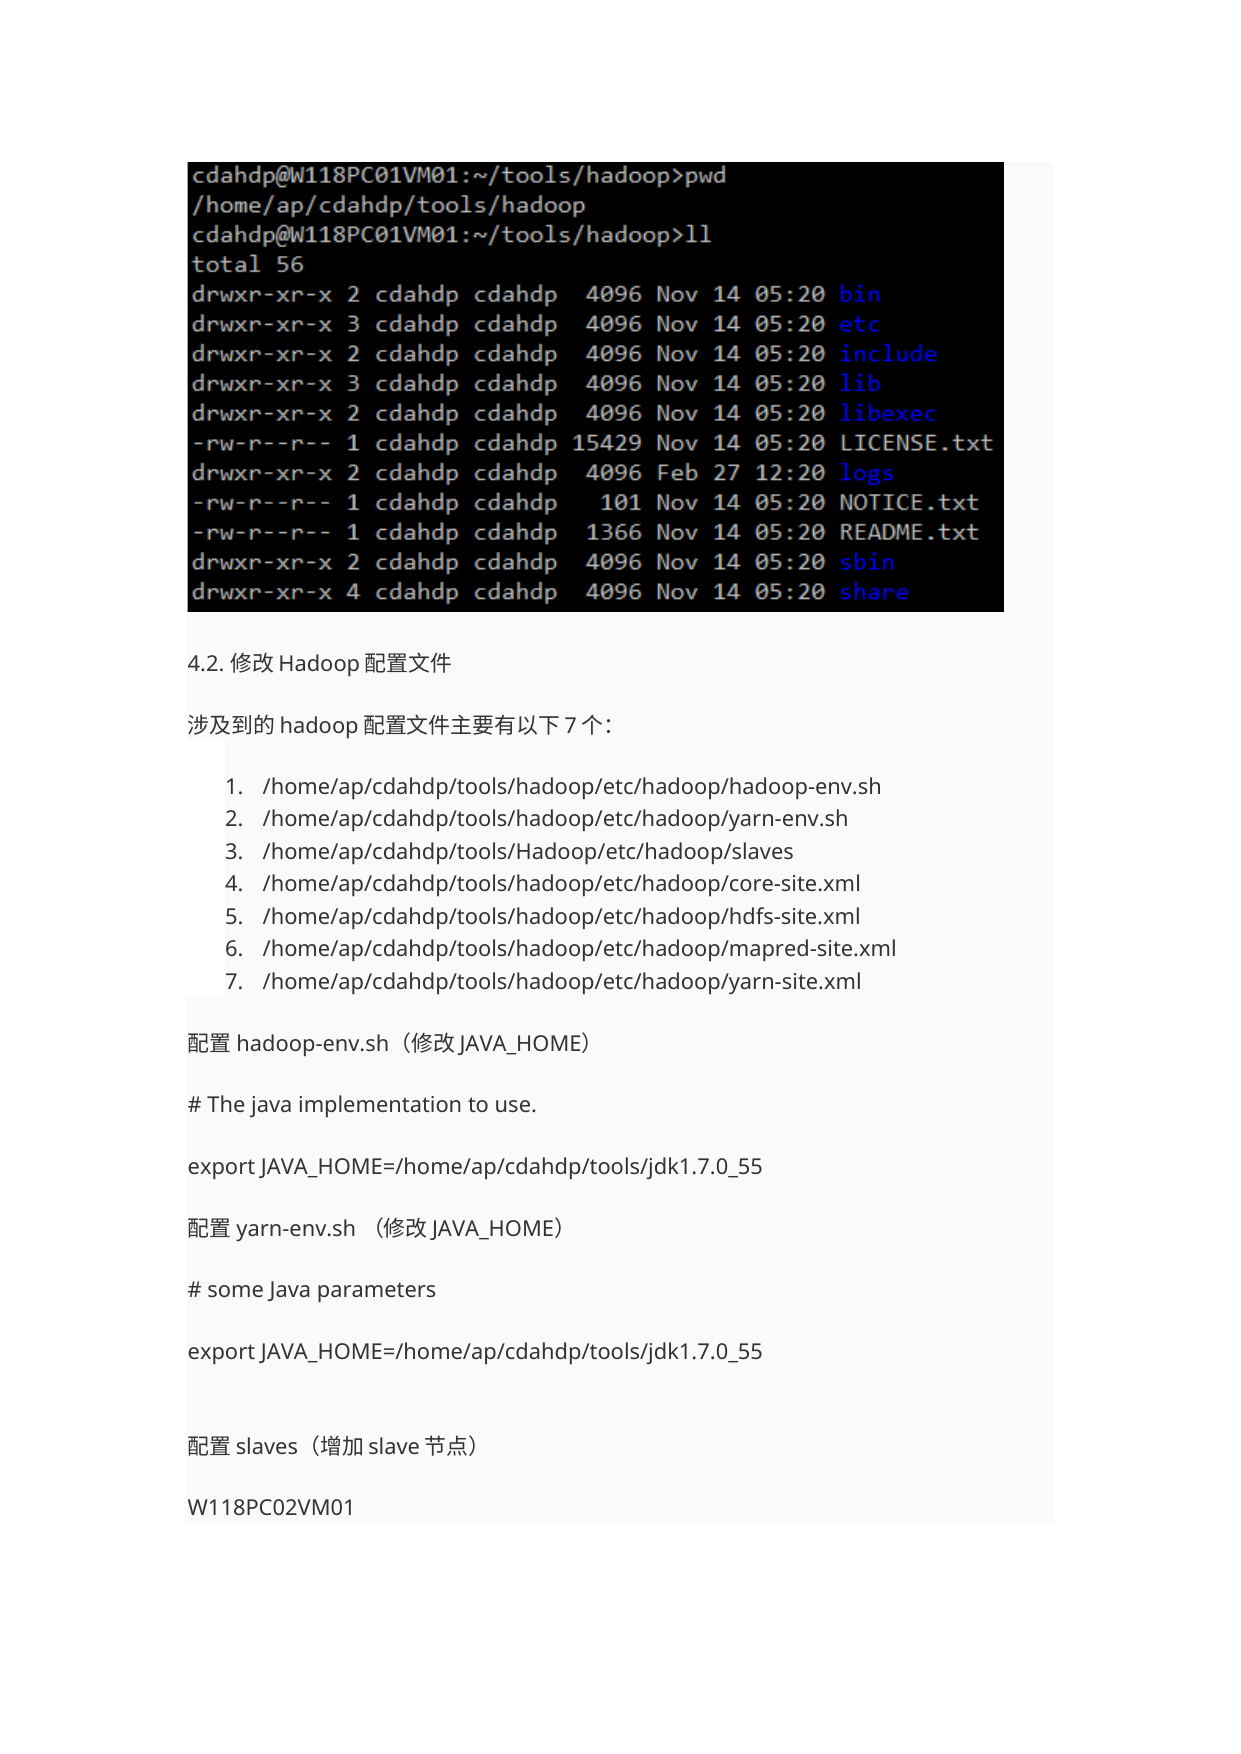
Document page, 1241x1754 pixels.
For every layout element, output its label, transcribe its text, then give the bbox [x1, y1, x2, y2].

list /home/ap/cdahdp/tools/hadoop/etc/hadoop/yarn-env.sh [225, 802, 1053, 834]
picture [187, 162, 1004, 612]
text 配置 yarn-env.sh （修改JAVA_HOME） [187, 1211, 1053, 1244]
text 配置slaves（增加slave节点） [187, 1429, 1053, 1461]
text 4.2. 修改Hadoop配置文件 [187, 646, 1053, 679]
list /home/ap/cdahdp/tools/hadoop/etc/hadoop/hadoop-env.sh [225, 769, 1053, 802]
text # some Java parameters [187, 1273, 1053, 1305]
list /home/ap/cdahdp/tools/hadoop/etc/hadoop/yarn-site.xml [225, 964, 1053, 997]
list /home/ap/cdahdp/tools/hadoop/etc/hadoop/mapred-site.xml [225, 932, 1053, 964]
text export JAVA_HOME=/home/ap/cdahdp/tools/jdk1.7.0_55 [187, 1334, 1053, 1399]
text export JAVA_HOME=/home/ap/cdahdp/tools/jdk1.7.0_55 [187, 1149, 1053, 1182]
text # The java implementation to use. [187, 1088, 1053, 1120]
text W118PC02VM01 [187, 1490, 1053, 1523]
list /home/ap/cdahdp/tools/Hadoop/etc/hadoop/slaves [225, 834, 1053, 867]
list /home/ap/cdahdp/tools/hadoop/etc/hadoop/core-site.xml [225, 867, 1053, 899]
text 配置 hadoop-env.sh（修改JAVA_HOME） [187, 1026, 1053, 1059]
list /home/ap/cdahdp/tools/hadoop/etc/hadoop/hdfs-site.xml [225, 899, 1053, 932]
text 涉及到的hadoop配置文件主要有以下7个： [187, 708, 1053, 740]
